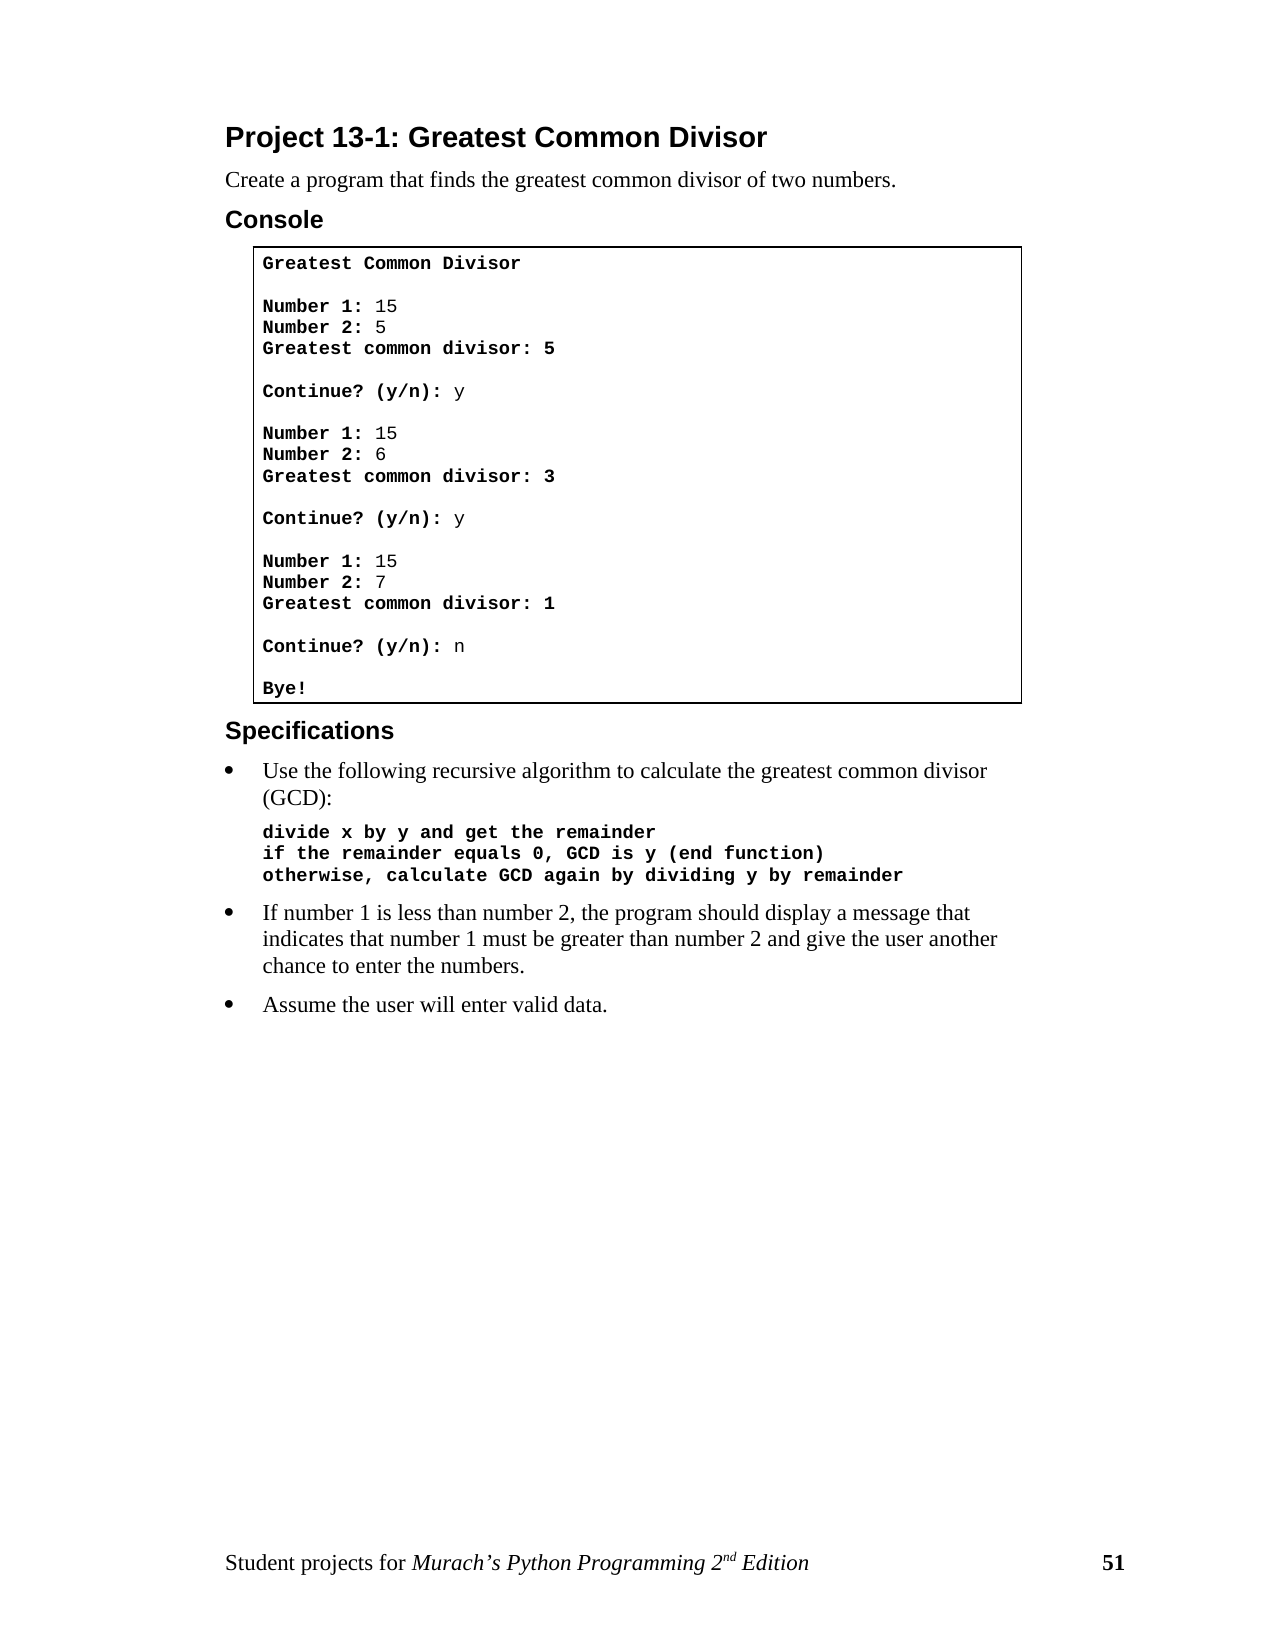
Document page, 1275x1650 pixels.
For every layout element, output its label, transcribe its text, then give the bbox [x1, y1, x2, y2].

text Continue? (y/n): n [254, 629, 1021, 650]
text Bye! [254, 671, 1021, 702]
text If number 1 is less than number 2, the program should display a message that indicates that number 1 must be greater than number 2 and give the user another chance to enter the numbers. [225, 899, 1050, 978]
text Greatest common divisor: 5 [254, 331, 1021, 352]
subtitle Console [225, 205, 1050, 234]
text Greatest common divisor: 3 [254, 459, 1021, 480]
text divide x by y and get the remainder if the remainder equals 0, GCD is y (end function) otherwise, calculate GCD again by dividing y by remainder [262, 823, 1050, 887]
text Number 1: 15 [254, 289, 1021, 310]
text Use the following recursive algorithm to calculate the greatest common divisor (GCD): [225, 758, 1050, 810]
text Continue? (y/n): y [254, 374, 1021, 395]
text Greatest Common Divisor [254, 248, 1021, 267]
text Number 2: 7 [254, 565, 1021, 586]
subtitle Specifications [225, 716, 1050, 745]
text Number 2: 5 [254, 310, 1021, 331]
text Number 2: 6 [254, 437, 1021, 459]
text Create a program that finds the greatest common divisor of two numbers. [225, 166, 1050, 192]
text Greatest common divisor: 1 [254, 586, 1021, 607]
text Number 1: 15 [254, 416, 1021, 437]
text Assume the user will enter valid data. [225, 991, 1050, 1017]
subtitle Project 13-1: Greatest Common Divisor [225, 120, 1050, 153]
text Continue? (y/n): y [254, 501, 1021, 522]
text Number 1: 15 [254, 544, 1021, 565]
